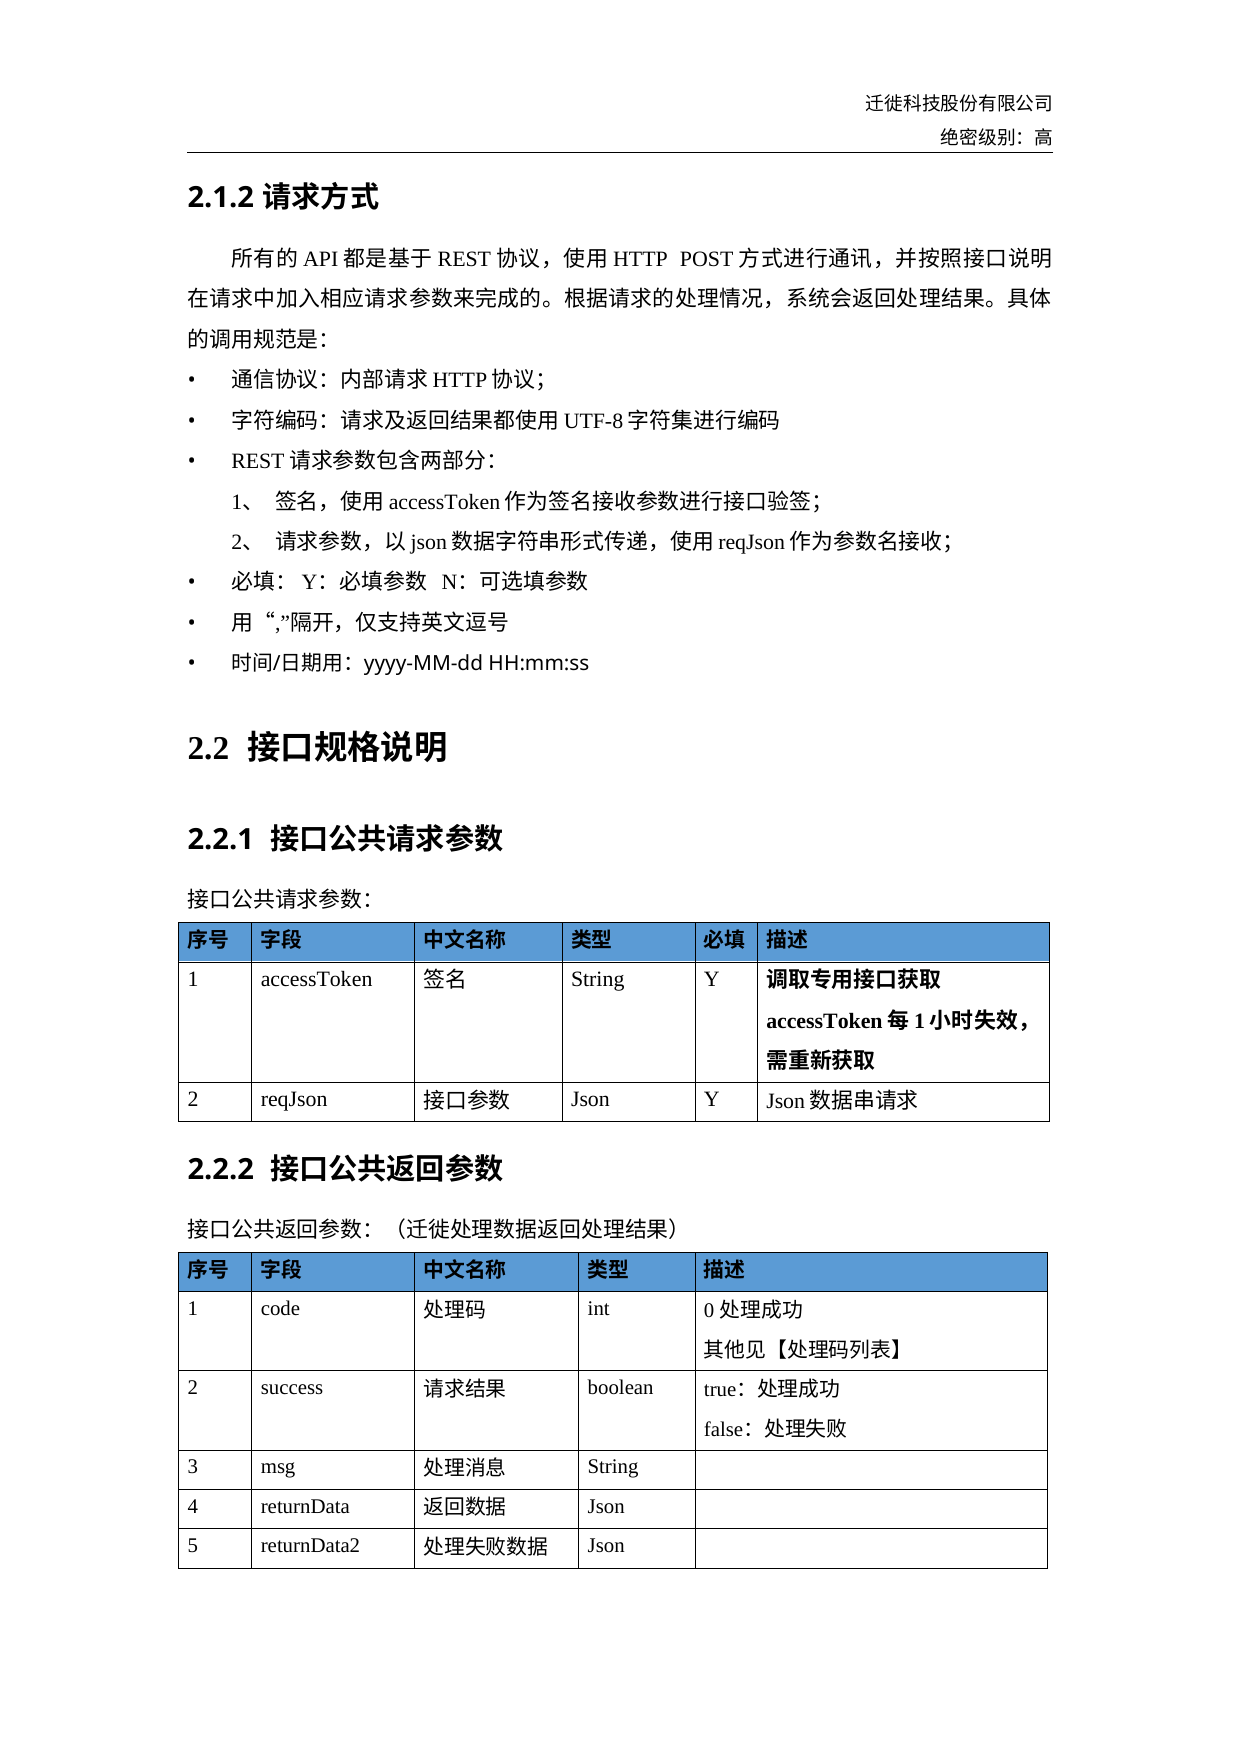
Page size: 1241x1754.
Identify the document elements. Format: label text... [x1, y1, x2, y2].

table_cell true：处理成功 false：处理失败 [696, 1371, 1047, 1450]
list 时间/日期用：yyyy-MM-dd HH:mm:ss [187, 645, 1053, 677]
table_header 中文名称 [415, 923, 562, 961]
list 用“,”隔开，仅支持英文逗号 [187, 604, 1053, 637]
table_cell 接口参数 [415, 1083, 562, 1121]
table_cell String [579, 1451, 695, 1489]
table_cell Json [579, 1529, 695, 1567]
list 签名，使用accessToken作为签名接收参数进行接口验签； [187, 483, 1053, 516]
subtitle 接口公共请求参数 [187, 804, 1053, 869]
table_cell boolean [579, 1371, 695, 1450]
table_cell int [579, 1292, 695, 1370]
table_cell Json [579, 1490, 695, 1528]
table_cell 处理消息 [415, 1451, 578, 1489]
list REST请求参数包含两部分： [187, 443, 1053, 475]
table_cell 1 [179, 963, 251, 1082]
table_cell 签名 [415, 963, 562, 1082]
table_cell 处理失败数据 [415, 1529, 578, 1567]
table_cell 3 [179, 1451, 251, 1489]
table_cell returnData2 [252, 1529, 414, 1567]
table_cell Json数据串请求 [758, 1083, 1049, 1121]
table_header 描述 [696, 1253, 1047, 1291]
table_cell 4 [179, 1490, 251, 1528]
table_cell 返回数据 [415, 1490, 578, 1528]
list 字符编码：请求及返回结果都使用UTF-8字符集进行编码 [187, 402, 1053, 435]
list 通信协议：内部请求HTTP协议； [187, 362, 1053, 394]
table_cell returnData [252, 1490, 414, 1528]
table_header 序号 [179, 923, 251, 961]
table_cell 调取专用接口获取 accessToken每1小时失效，需重新获取 [758, 963, 1049, 1082]
table_cell String [563, 963, 695, 1082]
subtitle 接口公共返回参数 [187, 1134, 1053, 1199]
table_cell Y [696, 1083, 757, 1121]
table_header 类型 [579, 1253, 695, 1291]
table_cell code [252, 1292, 414, 1370]
list 必填： Y：必填参数 N：可选填参数 [187, 564, 1053, 597]
table_header 字段 [252, 1253, 414, 1291]
table_cell Json [563, 1083, 695, 1121]
text 接口公共请求参数： [187, 882, 1053, 914]
text 接口公共返回参数：（迁徙处理数据返回处理结果） [187, 1211, 1053, 1244]
table_cell 5 [179, 1529, 251, 1567]
table_cell [696, 1529, 1047, 1567]
table_header 中文名称 [415, 1253, 578, 1291]
table_cell msg [252, 1451, 414, 1489]
table_cell reqJson [252, 1083, 414, 1121]
list 请求参数，以json数据字符串形式传递，使用reqJson作为参数名接收； [187, 524, 1053, 556]
table_header 必填 [696, 923, 757, 961]
table_header 描述 [758, 923, 1049, 961]
table_cell Y [696, 963, 757, 1082]
table_cell [696, 1451, 1047, 1489]
table_cell 0 处理成功 其他见【处理码列表】 [696, 1292, 1047, 1370]
table_header 序号 [179, 1253, 251, 1291]
subtitle 请求方式 [187, 163, 1053, 228]
subtitle 接口规格说明 [187, 712, 1053, 777]
table_cell 处理码 [415, 1292, 578, 1370]
table_cell 2 [179, 1083, 251, 1121]
table_cell accessToken [252, 963, 414, 1082]
text 所有的API都是基于REST协议，使用HTTP POST方式进行通讯，并按照接口说明在请求中加入相应请求参数来完成的。根据请求的处理情况，系统会返回处理结果。具体的调用规范是： [187, 240, 1053, 354]
table_cell [696, 1490, 1047, 1528]
table_cell 1 [179, 1292, 251, 1370]
table_cell 2 [179, 1371, 251, 1450]
table_header 字段 [252, 923, 414, 961]
table_cell 请求结果 [415, 1371, 578, 1450]
table_cell success [252, 1371, 414, 1450]
table_header 类型 [563, 923, 695, 961]
